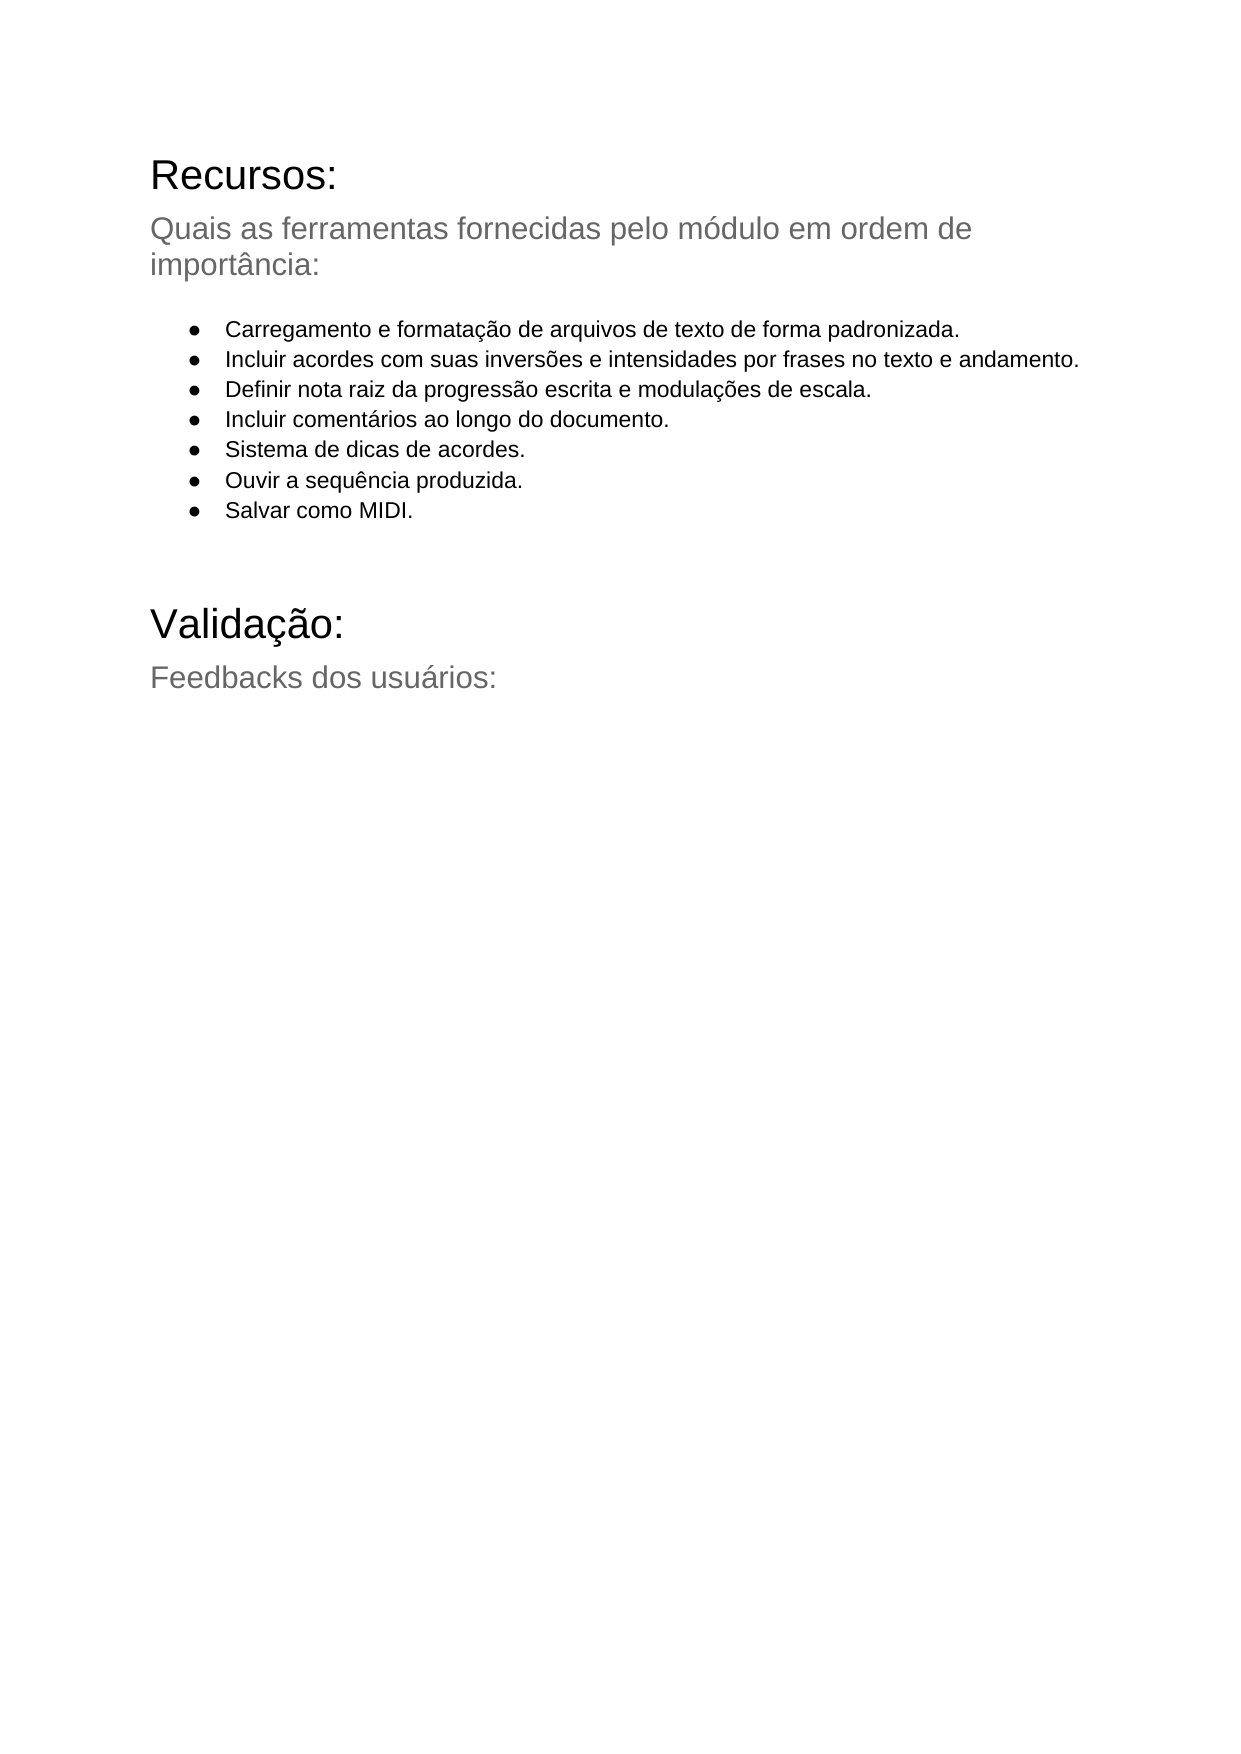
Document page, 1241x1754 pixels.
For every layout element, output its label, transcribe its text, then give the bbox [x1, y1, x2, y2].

list Carregamento e formatação de arquivos de texto de forma padronizada. [187, 316, 1090, 342]
list Incluir comentários ao longo do documento. [187, 406, 1090, 433]
list Ouvir a sequência produzida. [187, 467, 1090, 493]
subtitle Recursos: [150, 150, 1090, 198]
list Salvar como MIDI. [187, 497, 1090, 523]
list Incluir acordes com suas inversões e intensidades por frases no texto e andamento. [187, 346, 1090, 372]
subtitle Feedbacks dos usuários: [150, 659, 1090, 695]
subtitle Validação: [150, 599, 1090, 647]
list Definir nota raiz da progressão escrita e modulações de escala. [187, 376, 1090, 402]
list Sistema de dicas de acordes. [187, 436, 1090, 463]
subtitle Quais as ferramentas fornecidas pelo módulo em ordem de importância: [150, 210, 1090, 282]
